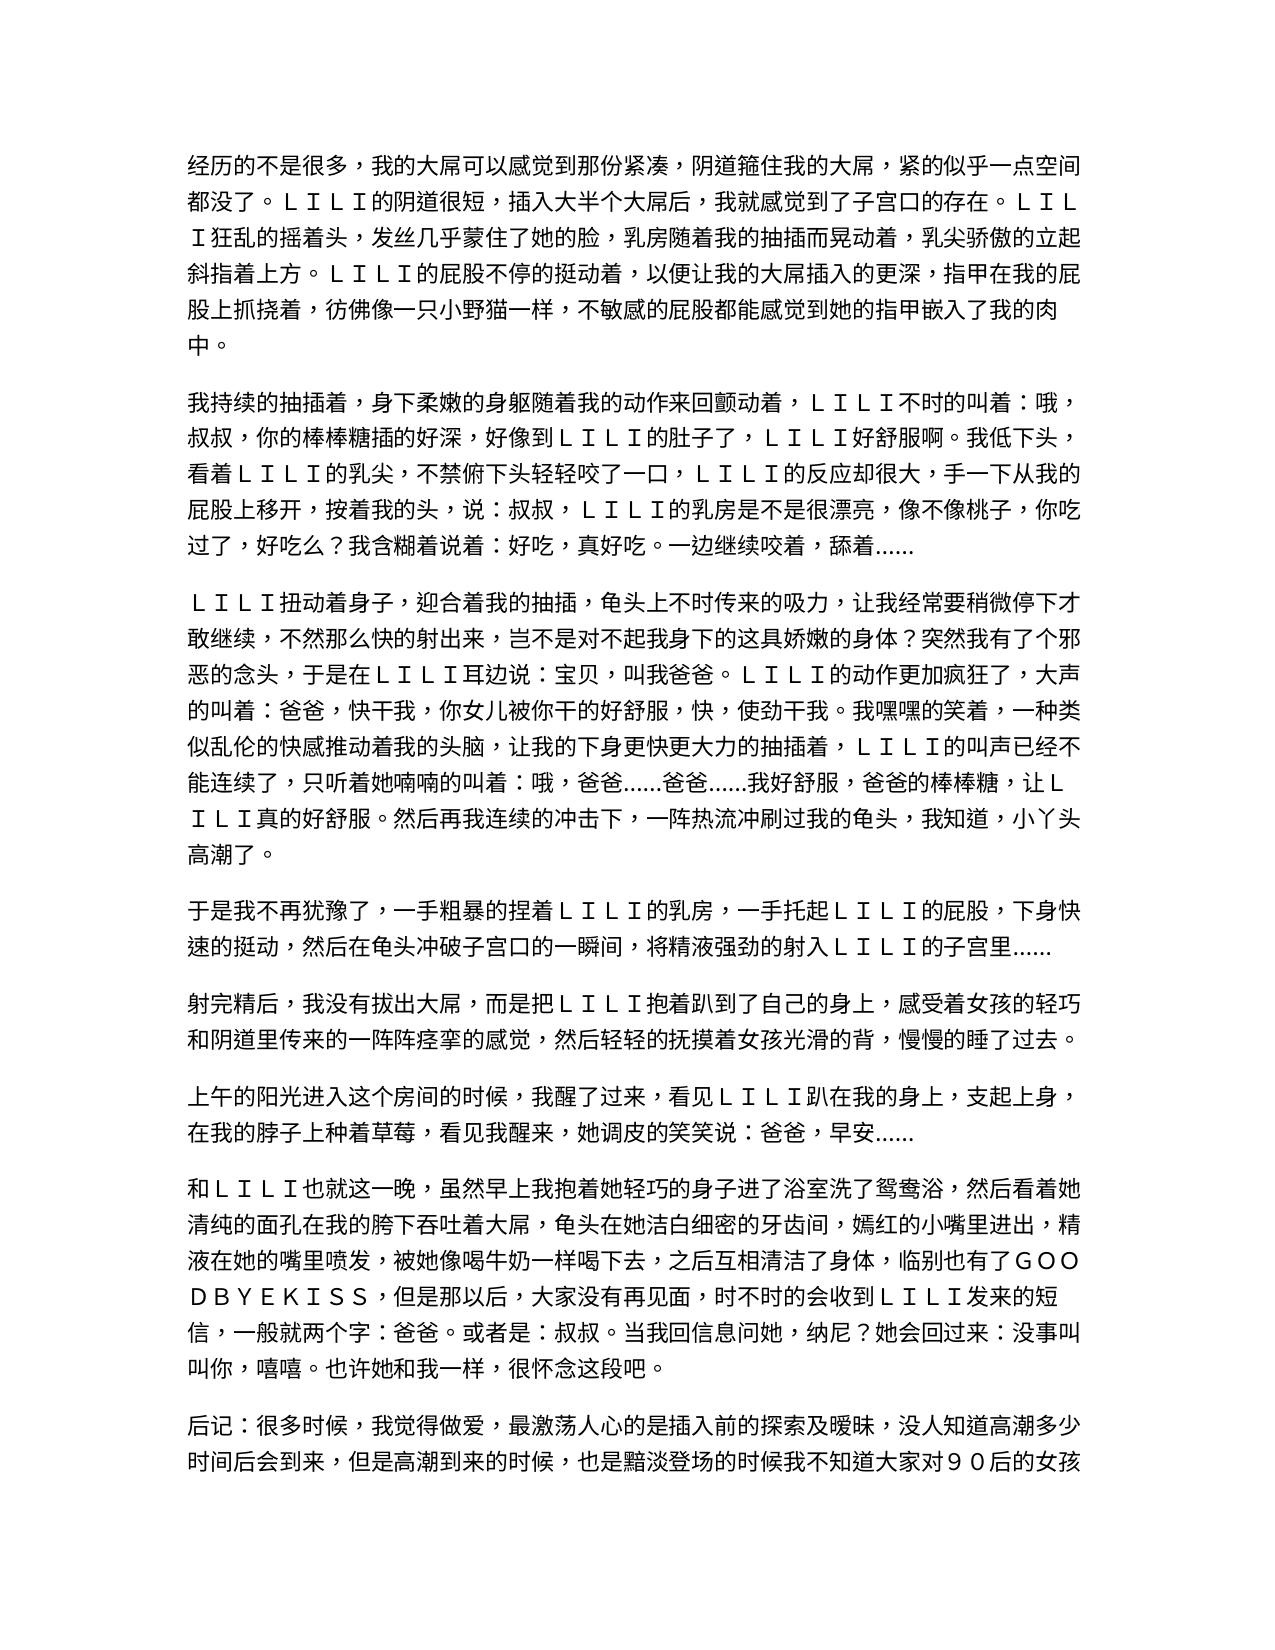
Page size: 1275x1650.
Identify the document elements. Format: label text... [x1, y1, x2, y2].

text 于是我不再犹豫了，一手粗暴的捏着ＬＩＬＩ的乳房，一手托起ＬＩＬＩ的屁股，下身快速的挺动，然后在龟头冲破子宫口的一瞬间，将精液强劲的射入ＬＩＬＩ的子宫里…… [187, 895, 1087, 962]
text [187, 150, 1087, 361]
text ＬＩＬＩ扭动着身子，迎合着我的抽插，龟头上不时传来的吸力，让我经常要稍微停下才敢继续，不然那么快的射出来，岂不是对不起我身下的这具娇嫩的身体？突然我有了个邪恶的念头，于是在ＬＩＬＩ耳边说：宝贝，叫我爸爸。ＬＩＬＩ的动作更加疯狂了，大声的叫着：爸爸，快干我，你女儿被你干的好舒服，快，使劲干我。我嘿嘿的笑着，一种类似乱伦的快感推动着我的头脑，让我的下身更快更大力的抽插着，ＬＩＬＩ的叫声已经不能连续了，只听着她喃喃的叫着：哦，爸爸……爸爸……我好舒服，爸爸的棒棒糖，让ＬＩＬＩ真的好舒服。然后再我连续的冲击下，一阵热流冲刷过我的龟头，我知道，小丫头高潮了。 [187, 587, 1087, 870]
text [187, 1410, 1087, 1477]
text 和ＬＩＬＩ也就这一晚，虽然早上我抱着她轻巧的身子进了浴室洗了鸳鸯浴，然后看着她清纯的面孔在我的胯下吞吐着大屌，龟头在她洁白细密的牙齿间，嫣红的小嘴里进出，精液在她的嘴里喷发，被她像喝牛奶一样喝下去，之后互相清洁了身体，临别也有了ＧＯＯＤＢＹＥＫＩＳＳ，但是那以后，大家没有再见面，时不时的会收到ＬＩＬＩ发来的短信，一般就两个字：爸爸。或者是：叔叔。当我回信息问她，纳尼？她会回过来：没事叫叫你，嘻嘻。也许她和我一样，很怀念这段吧。 [187, 1173, 1087, 1384]
text 上午的阳光进入这个房间的时候，我醒了过来，看见ＬＩＬＩ趴在我的身上，支起上身，在我的脖子上种着草莓，看见我醒来，她调皮的笑笑说：爸爸，早安…… [187, 1081, 1087, 1148]
text 我持续的抽插着，身下柔嫩的身躯随着我的动作来回颤动着，ＬＩＬＩ不时的叫着：哦，叔叔，你的棒棒糖插的好深，好像到ＬＩＬＩ的肚子了，ＬＩＬＩ好舒服啊。我低下头，看着ＬＩＬＩ的乳尖，不禁俯下头轻轻咬了一口，ＬＩＬＩ的反应却很大，手一下从我的屁股上移开，按着我的头，说：叔叔，ＬＩＬＩ的乳房是不是很漂亮，像不像桃子，你吃过了，好吃么？我含糊着说着：好吃，真好吃。一边继续咬着，舔着…… [187, 386, 1087, 561]
text 射完精后，我没有拔出大屌，而是把ＬＩＬＩ抱着趴到了自己的身上，感受着女孩的轻巧和阴道里传来的一阵阵痉挛的感觉，然后轻轻的抚摸着女孩光滑的背，慢慢的睡了过去。 [187, 988, 1087, 1055]
